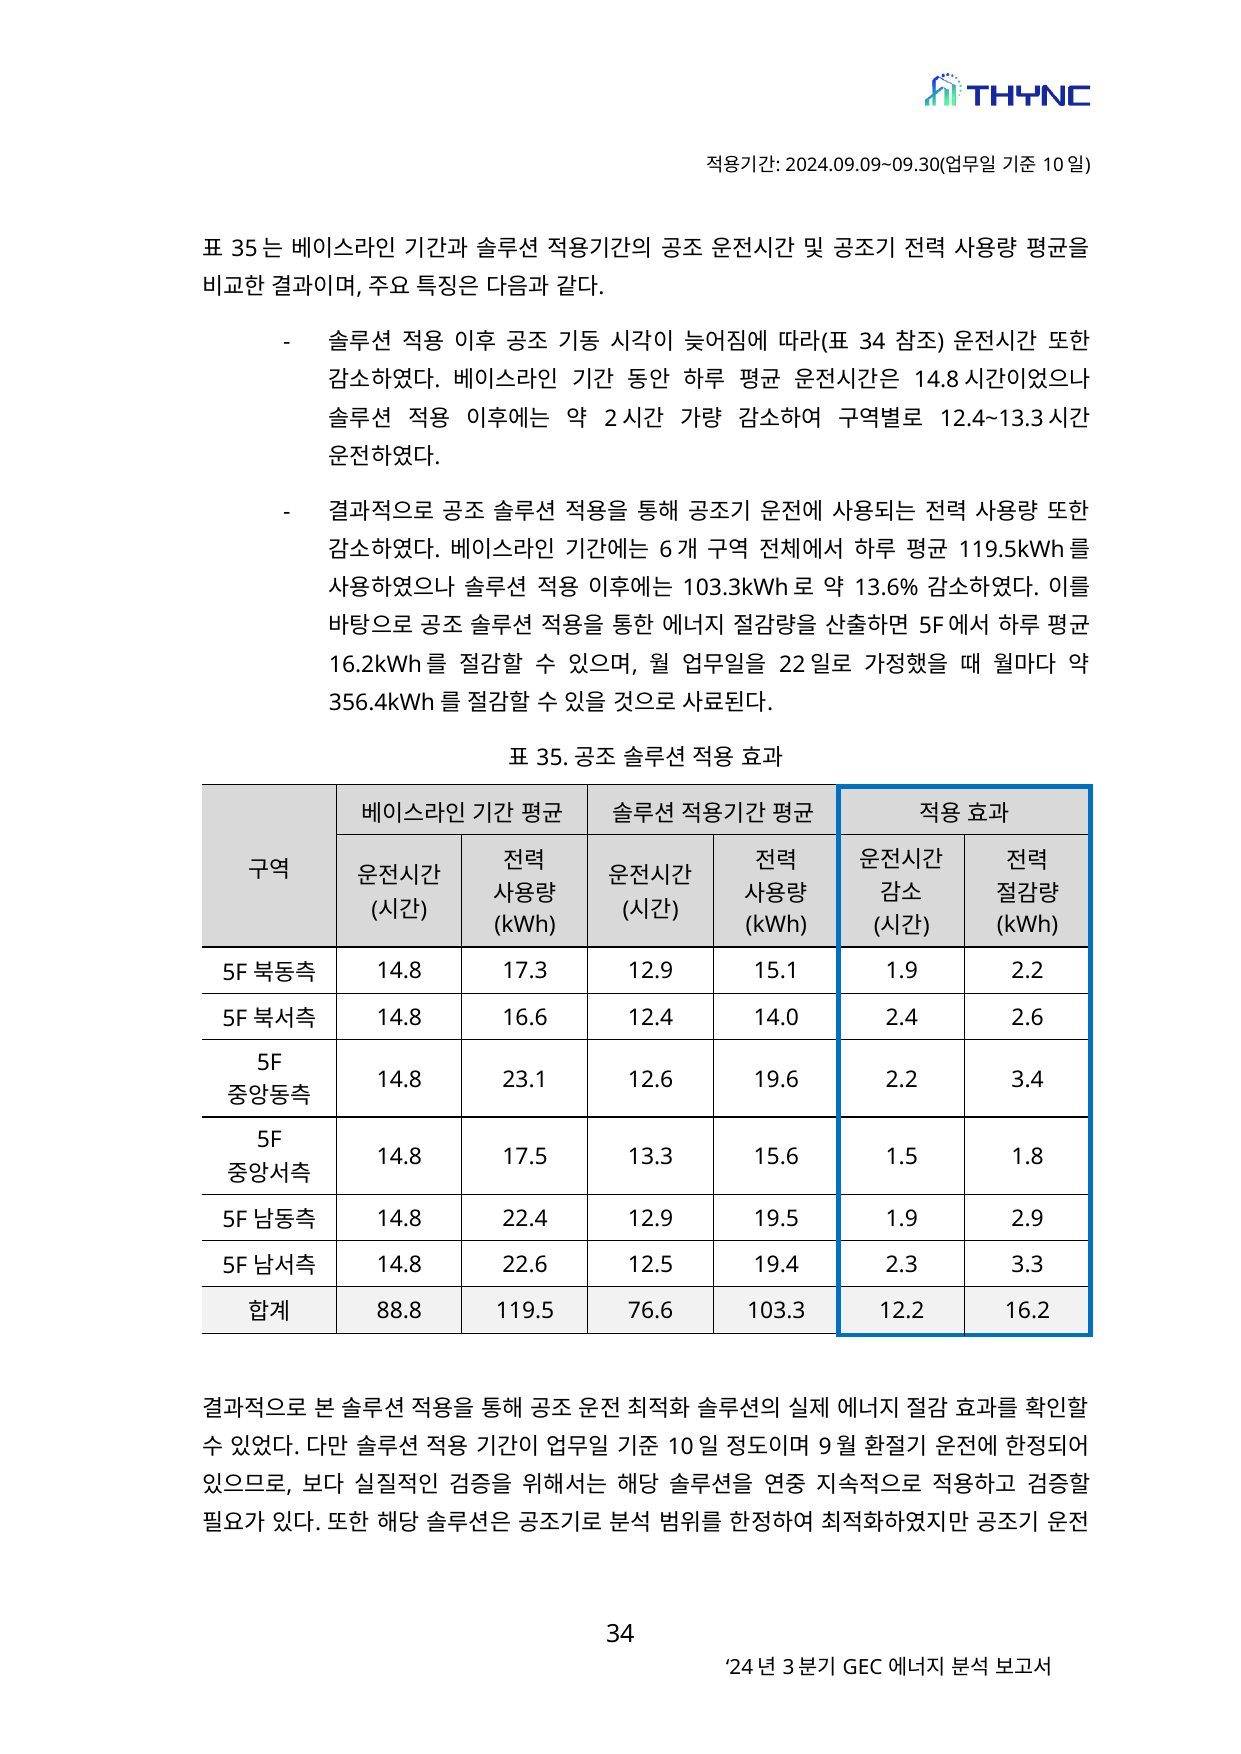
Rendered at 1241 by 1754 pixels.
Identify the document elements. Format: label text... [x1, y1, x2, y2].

table_header 베이스라인 기간 평균 [337, 785, 587, 834]
table_cell 전력 사용량 (kWh) [462, 835, 587, 946]
table_cell 16.2 [965, 1287, 1088, 1332]
table_cell 3.4 [965, 1040, 1088, 1116]
table_cell 12.6 [588, 1040, 713, 1116]
table_cell 2.2 [841, 1040, 964, 1116]
table_cell 12.2 [841, 1287, 964, 1332]
table_cell 14.8 [337, 1040, 461, 1116]
table_cell 운전시간 (시간) [337, 835, 461, 946]
table_cell 운전시간 (시간) [588, 835, 713, 946]
table_cell 14.8 [337, 948, 461, 993]
list 솔루션 적용 이후 공조 기동 시각이 늦어짐에 따라(표 34 참조) 운전시간 또한 감소하였다. 베이스라인 기간 동안 하루 평균 운전시간은 14.8시간이었으나 솔루션 적용 이후에는 약 2시간 가량 감소하여 구역별로 12.4~13.3시간 운전하였다. [283, 323, 1090, 471]
table_cell 19.6 [714, 1040, 836, 1116]
table_header 적용 효과 [841, 789, 1088, 834]
table_cell 16.6 [462, 994, 587, 1039]
table_cell 1.5 [841, 1118, 964, 1194]
table_cell 2.2 [965, 948, 1088, 993]
table_cell 5F 북서측 [202, 994, 336, 1039]
table_cell 15.6 [714, 1118, 836, 1194]
table_cell 전력 사용량 (kWh) [714, 835, 836, 946]
table_cell 14.0 [714, 994, 836, 1039]
table_cell 23.1 [462, 1040, 587, 1116]
text 표 35. 공조 솔루션 적용 효과 [202, 739, 1090, 772]
table_cell 17.3 [462, 948, 587, 993]
table_cell 1.9 [841, 1195, 964, 1240]
table_cell 2.4 [841, 994, 964, 1039]
table_cell 13.3 [588, 1118, 713, 1194]
table_cell 12.5 [588, 1241, 713, 1286]
table_header 구역 [202, 785, 336, 946]
table_cell 14.8 [337, 1241, 461, 1286]
table_cell 운전시간 감소 (시간) [841, 835, 964, 946]
list 적용기간: 2024.09.09~09.30(업무일 기준 10일) [202, 150, 1090, 177]
table_cell 2.6 [965, 994, 1088, 1039]
table_cell 22.4 [462, 1195, 587, 1240]
table_cell 2.3 [841, 1241, 964, 1286]
picture [925, 73, 1091, 106]
table_cell 2.9 [965, 1195, 1088, 1240]
table_cell 14.8 [337, 994, 461, 1039]
table_cell 103.3 [714, 1287, 836, 1332]
table_cell 3.3 [965, 1241, 1088, 1286]
table_cell 5F 북동측 [202, 948, 336, 993]
table_header 솔루션 적용기간 평균 [588, 785, 836, 834]
table_cell 19.4 [714, 1241, 836, 1286]
table_cell 119.5 [462, 1287, 587, 1332]
table_cell 5F 남서측 [202, 1241, 336, 1286]
table_cell 5F 중앙서측 [202, 1118, 336, 1194]
table_cell 14.8 [337, 1118, 461, 1194]
table_cell 76.6 [588, 1287, 713, 1332]
table_cell 19.5 [714, 1195, 836, 1240]
table_cell 전력 절감량 (kWh) [965, 835, 1088, 946]
table_cell 22.6 [462, 1241, 587, 1286]
list 표 35는 베이스라인 기간과 솔루션 적용기간의 공조 운전시간 및 공조기 전력 사용량 평균을 비교한 결과이며, 주요 특징은 다음과 같다. [202, 230, 1090, 301]
table_cell 88.8 [337, 1287, 461, 1332]
list 결과적으로 공조 솔루션 적용을 통해 공조기 운전에 사용되는 전력 사용량 또한 감소하였다. 베이스라인 기간에는 6개 구역 전체에서 하루 평균 119.5kWh를 사용하였으나 솔루션 적용 이후에는 103.3kWh로 약 13.6% 감소하였다. 이를 바탕으로 공조 솔루션 적용을 통한 에너지 절감량을 산출하면 5F에서 하루 평균 16.2kWh를 절감할 수 있으며, 월 업무일을 22일로 가정했을 때 월마다 약 356.4kWh를 절감할 수 있을 것으로 사료된다. [283, 493, 1090, 717]
table_cell 1.8 [965, 1118, 1088, 1194]
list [202, 1390, 1090, 1538]
table_cell 5F 중앙동측 [202, 1040, 336, 1116]
table_cell 15.1 [714, 948, 836, 993]
table_cell 12.9 [588, 1195, 713, 1240]
table_cell 12.4 [588, 994, 713, 1039]
table_cell 14.8 [337, 1195, 461, 1240]
table_cell 12.9 [588, 948, 713, 993]
table_cell 합계 [202, 1287, 336, 1332]
table_cell 1.9 [841, 948, 964, 993]
table_cell 17.5 [462, 1118, 587, 1194]
table_cell 5F 남동측 [202, 1195, 336, 1240]
